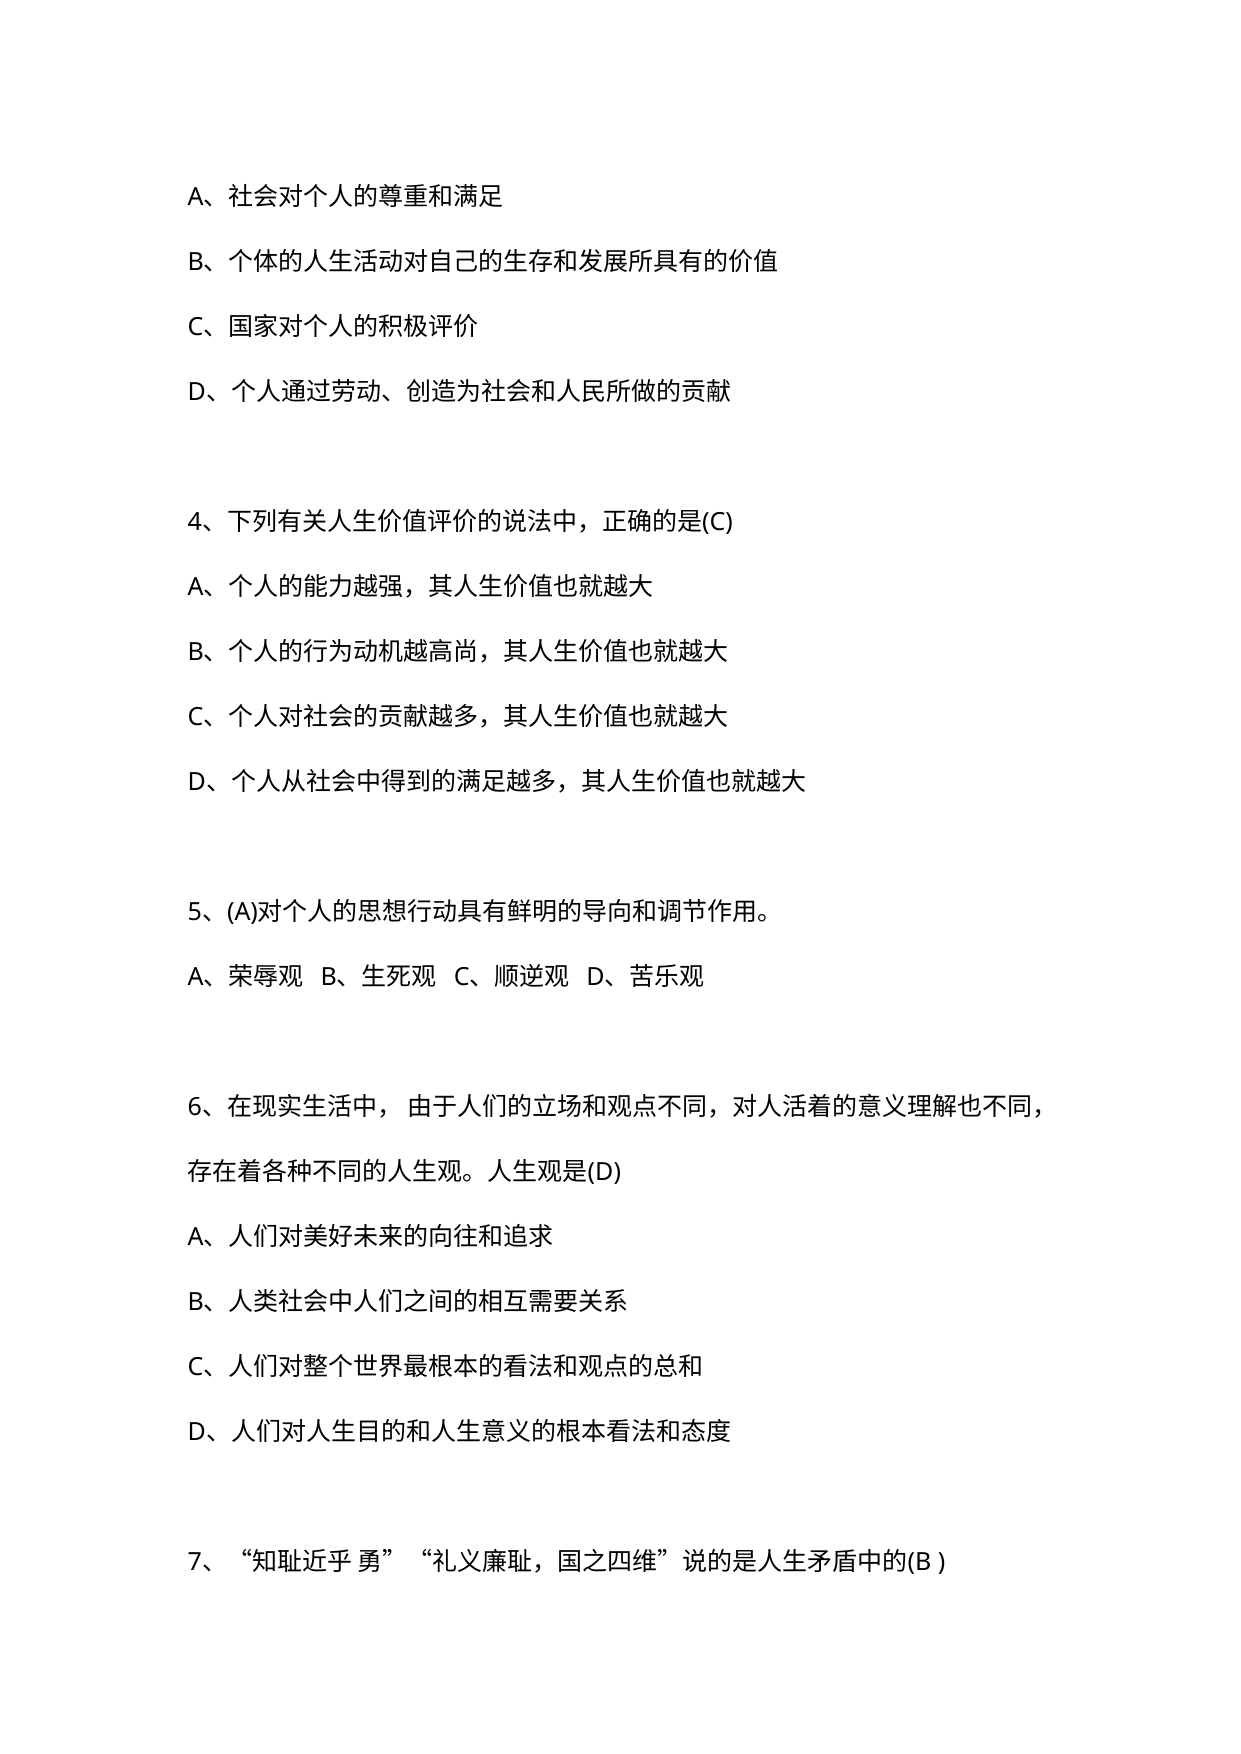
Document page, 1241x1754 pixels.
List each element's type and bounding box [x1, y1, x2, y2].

text [187, 162, 1053, 1592]
